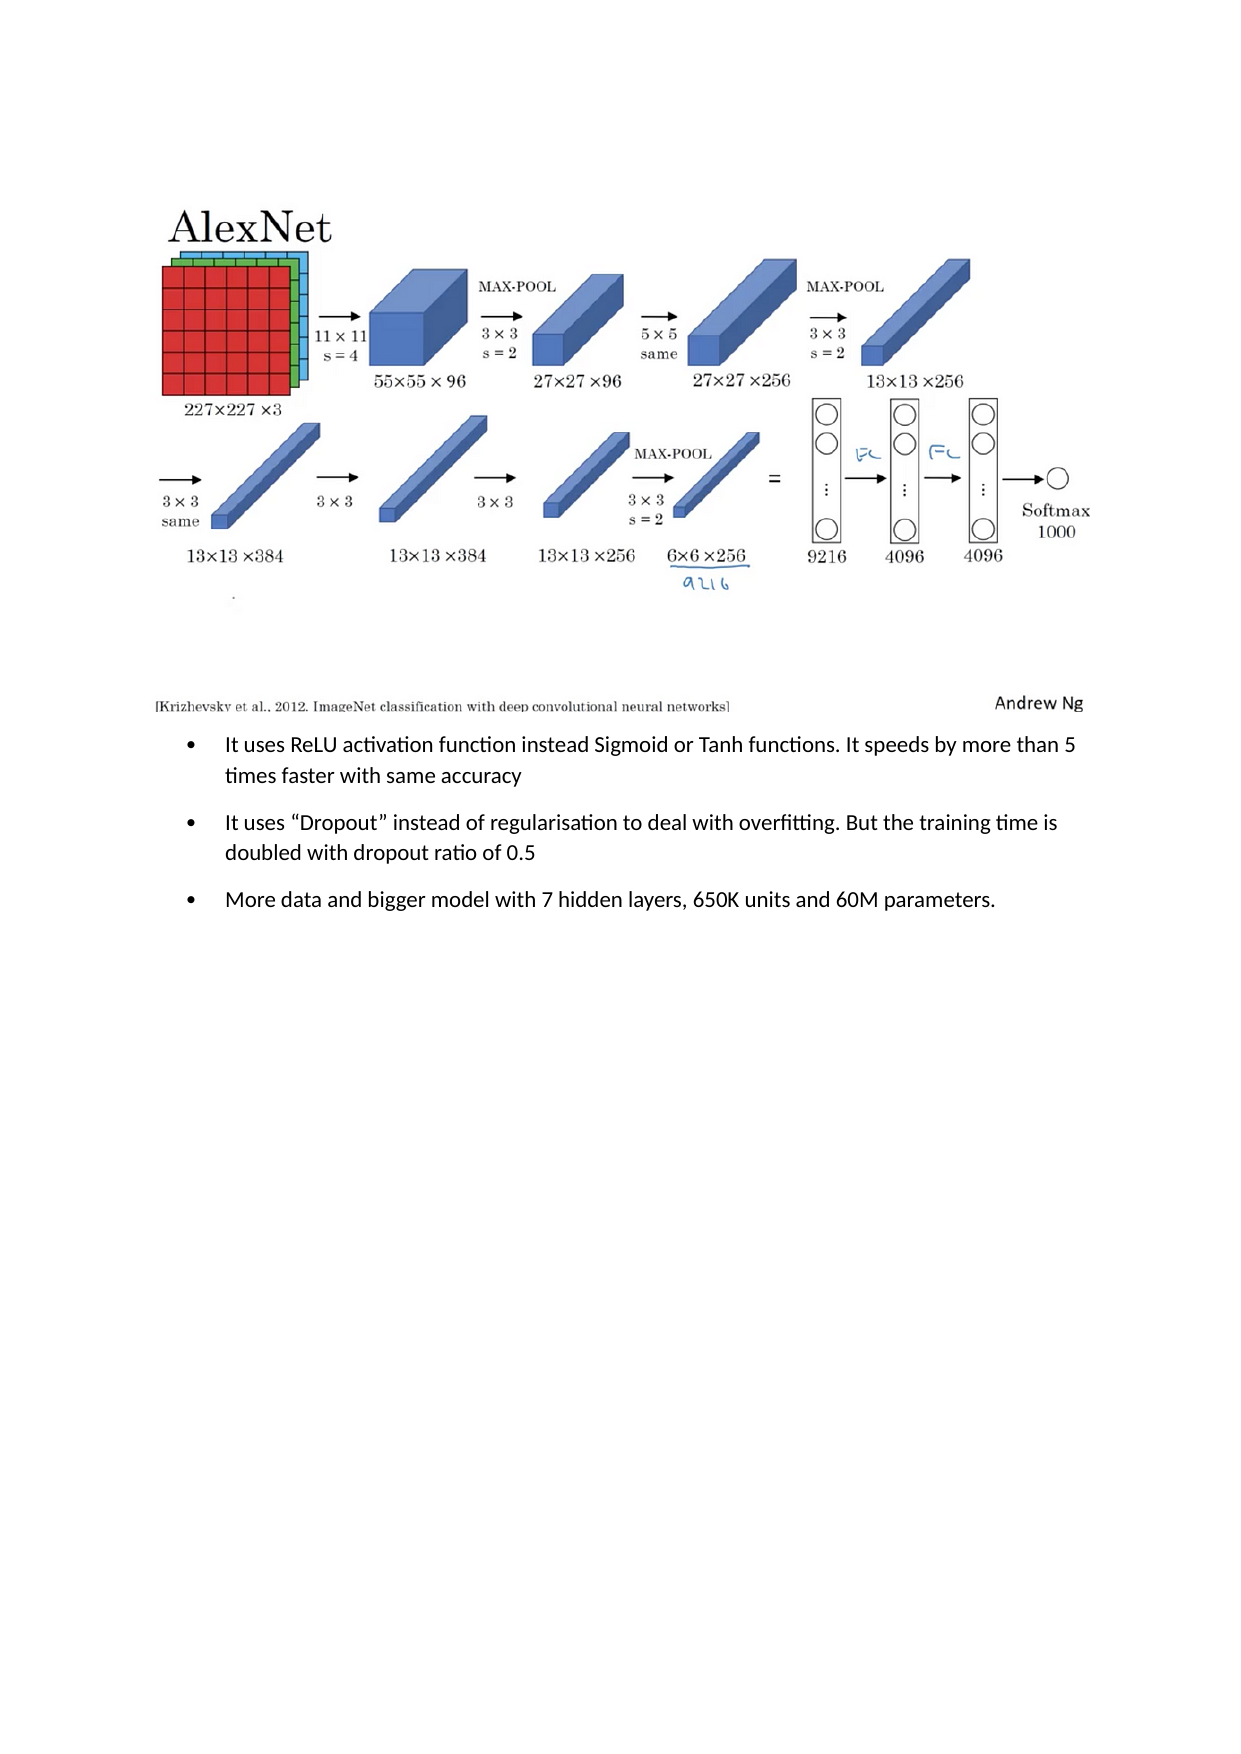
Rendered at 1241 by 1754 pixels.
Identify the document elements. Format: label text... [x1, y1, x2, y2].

list It uses “Dropout” instead of regularisation to deal with overfitting. But the training time is doubled with dropout ratio of 0.5 [187, 808, 1090, 866]
list More data and bigger model with 7 hidden layers, 650K units and 60M parameters. [187, 885, 1090, 913]
picture [150, 196, 1091, 712]
list It uses ReLU activation function instead Sigmoid or Tanh functions. It speeds by more than 5 times faster with same accuracy [187, 731, 1090, 789]
